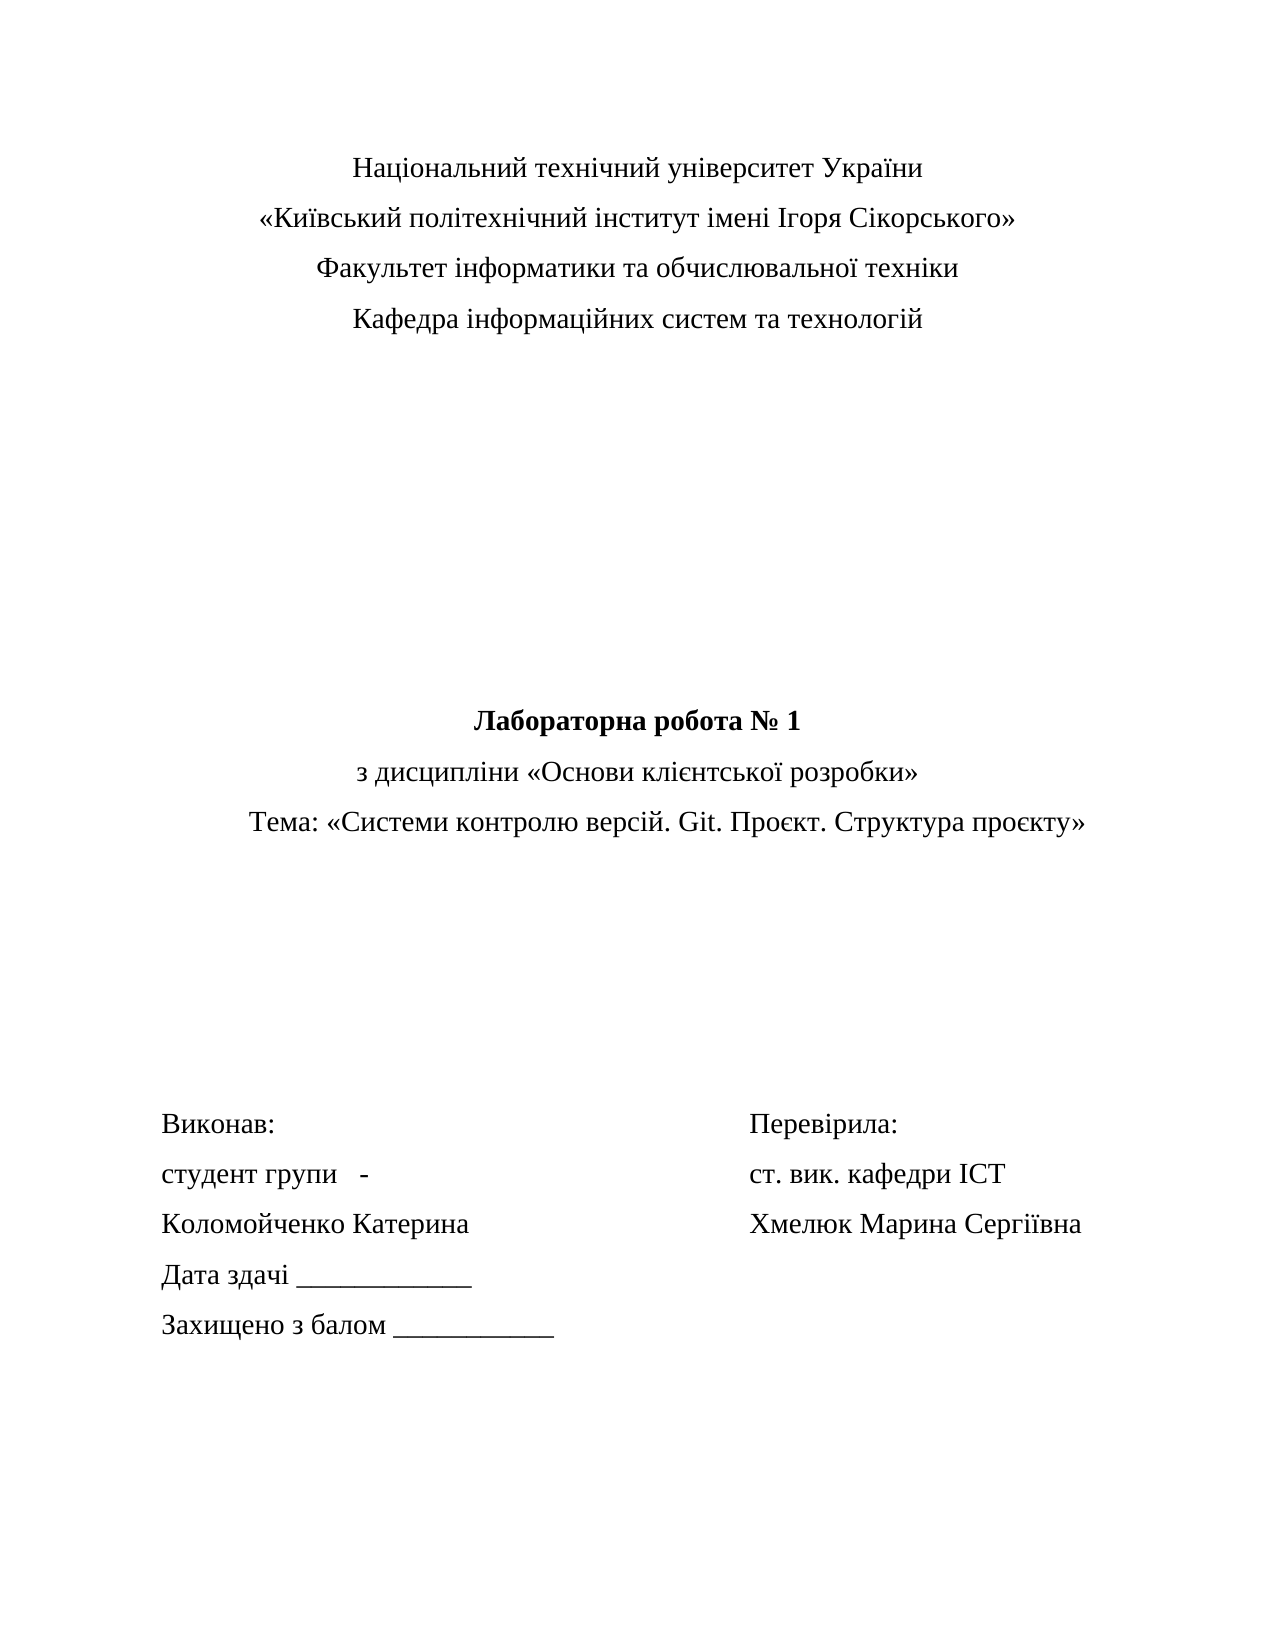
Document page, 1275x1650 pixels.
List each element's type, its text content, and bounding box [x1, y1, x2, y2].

text з дисципліни «Основи клієнтської розробки» [150, 754, 1125, 787]
table_header Перевірила: ст. вик. кафедри ІСТ Хмелюк Марина Сергіївна [738, 1106, 1125, 1357]
text «Київський політехнічний інститут імені Ігоря Сікорського» [150, 200, 1125, 234]
text Кафедра інформаційних систем та технологій [150, 301, 1125, 334]
text Факультет інформатики та обчислювальної техніки [150, 251, 1125, 284]
text Тема: «Системи контролю версій. Git. Проєкт. Структура проєкту» [150, 804, 1125, 838]
table_header Виконав: студент групи - Коломойченко Катерина Дата здачі ____________ Захищено з балом ___________ [150, 1106, 738, 1357]
text Національний технічний університет України [150, 150, 1125, 183]
text Лабораторна робота № 1 [150, 703, 1125, 737]
